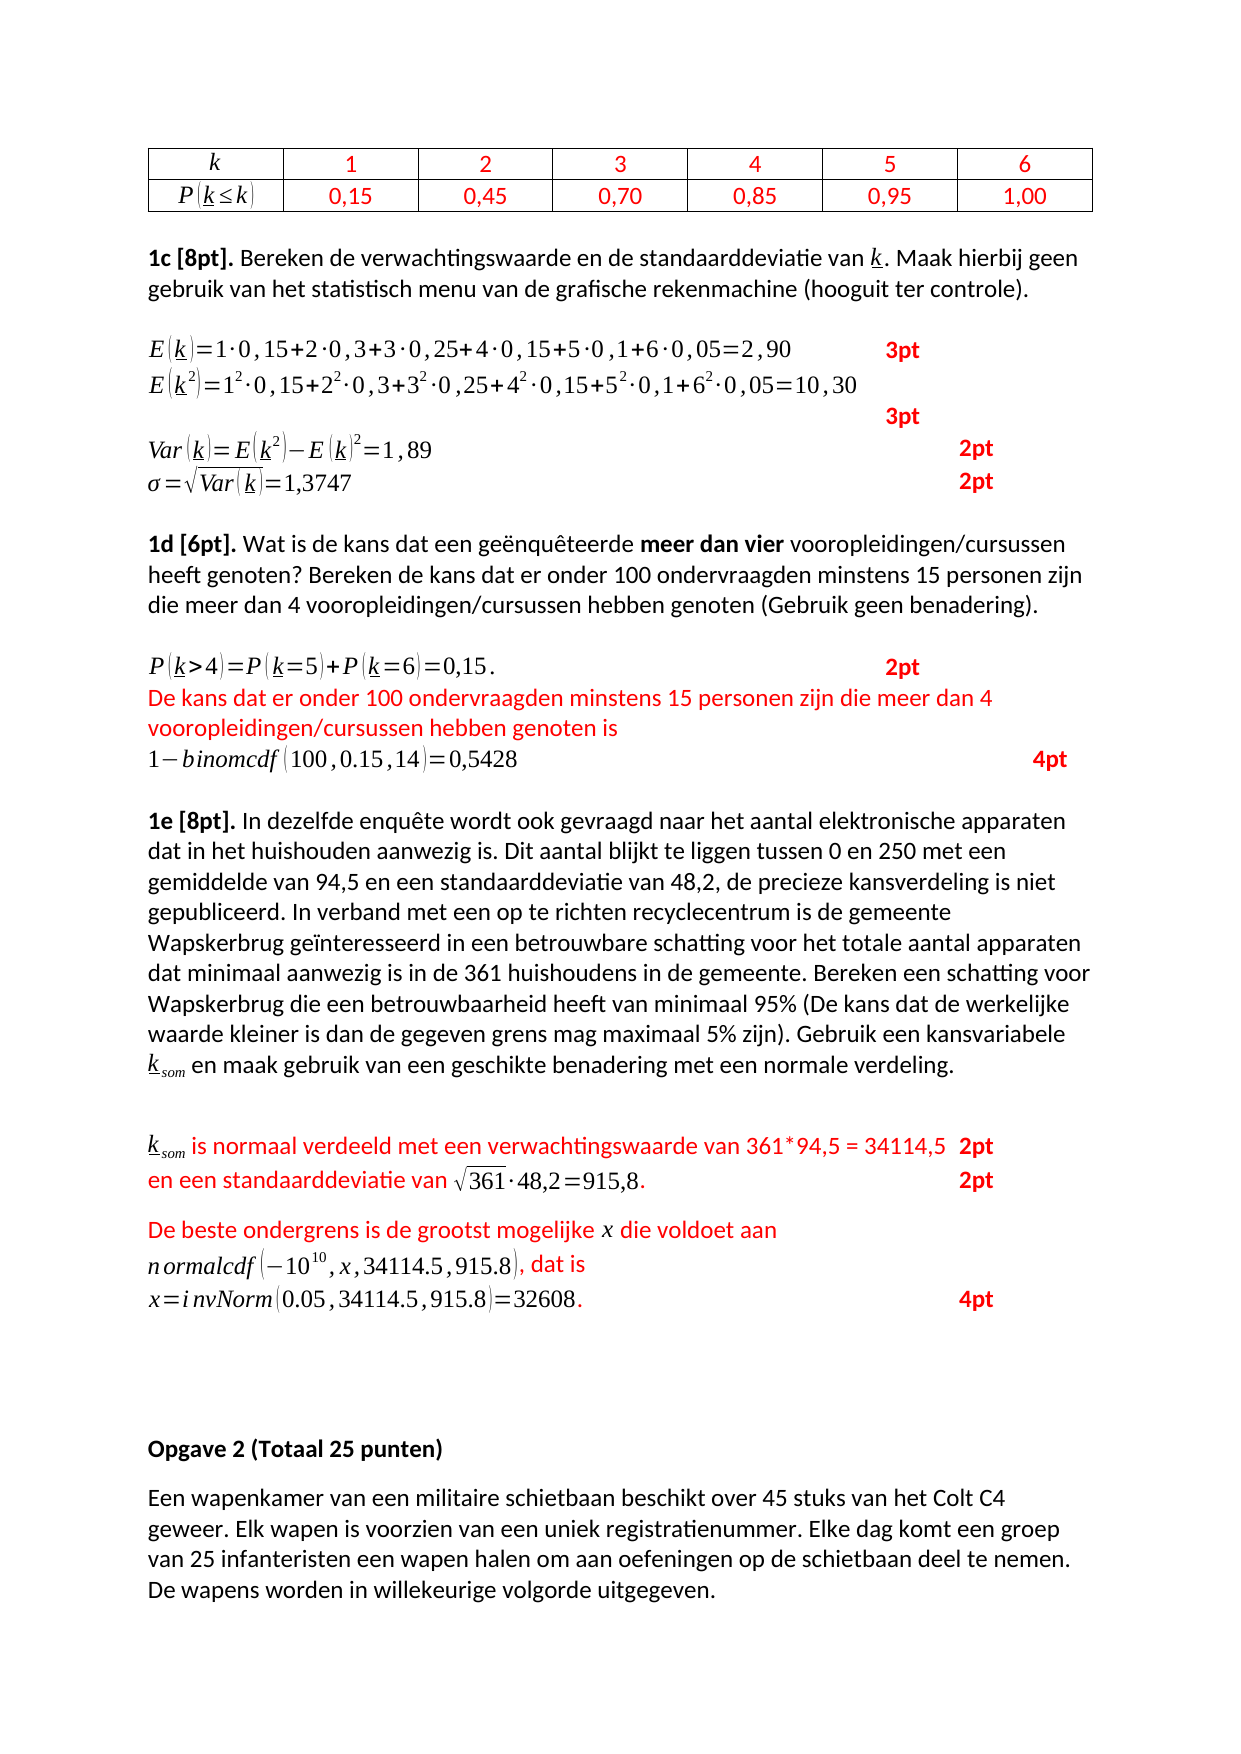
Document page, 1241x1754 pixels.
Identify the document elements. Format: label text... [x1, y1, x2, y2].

text 3pt [148, 365, 1093, 430]
table_header 3 [553, 149, 687, 179]
text 2pt [148, 651, 1093, 682]
table_header 6 [958, 149, 1092, 179]
table_cell 0,70 [553, 180, 687, 211]
table_header 1 [284, 149, 418, 179]
text 1e [8pt]. In dezelfde enquête wordt ook gevraagd naar het aantal elektronische apparaten dat in het huishouden aanwezig is. Dit aantal blijkt te liggen tussen 0 en 250 met een gemiddelde van 94,5 en een standaarddeviatie van 48,2, de precieze kansverdeling is niet gepubliceerd. In verband met een op te richten recyclecentrum is de gemeente Wapskerbrug geïnteresseerd in een betrouwbare schatting voor het totale aantal apparaten dat minimaal aanwezig is in de 361 huishoudens in de gemeente. Bereken een schatting voor Wapskerbrug die een betrouwbaarheid heeft van minimaal 95% (De kans dat de werkelijke waarde kleiner is dan de gegeven grens mag maximaal 5% zijn). Gebruik een kansvariabele en maak gebruik van een geschikte benadering met een normale verdeling. [148, 805, 1093, 1081]
text 1d [6pt]. Wat is de kans dat een geënquêteerde meer dan vier vooropleidingen/cursussen heeft genoten? Bereken de kans dat er onder 100 ondervraagden minstens 15 personen zijn die meer dan 4 vooropleidingen/cursussen hebben genoten (Gebruik geen benadering). [148, 528, 1093, 620]
table_cell 0,45 [419, 180, 552, 211]
text De beste ondergrens is de grootst mogelijke die voldoet aan , dat is . 4pt [148, 1214, 1093, 1315]
text Een wapenkamer van een militaire schietbaan beschikt over 45 stuks van het Colt C4 geweer. Elk wapen is voorzien van een uniek registratienummer. Elke dag komt een groep van 25 infanteristen een wapen halen om aan oefeningen op de schietbaan deel te nemen. De wapens worden in willekeurige volgorde uitgegeven. [148, 1483, 1093, 1605]
text 2pt [148, 430, 1093, 465]
text is normaal verdeeld met een verwachtingswaarde van 361*94,5 = 34114,5 2pt en een standaarddeviatie van . 2pt [148, 1130, 1093, 1195]
table_header 2 [419, 149, 552, 179]
table_cell 1,00 [958, 180, 1092, 211]
table_header [149, 149, 283, 179]
table_cell [149, 180, 283, 211]
table_header 5 [823, 149, 957, 179]
table_cell 0,15 [284, 180, 418, 211]
text 1c [8pt]. Bereken de verwachtingswaarde en de standaarddeviatie van . Maak hierbij geen gebruik van het statistisch menu van de grafische rekenmachine (hooguit ter controle). [148, 242, 1093, 303]
text 3pt [148, 334, 1093, 365]
text Opgave 2 (Totaal 25 punten) [148, 1433, 1093, 1463]
text 2pt [148, 465, 1093, 498]
table_cell 0,85 [688, 180, 822, 211]
table_cell 0,95 [823, 180, 957, 211]
text 4pt [148, 743, 1093, 774]
table_header 4 [688, 149, 822, 179]
text De kans dat er onder 100 ondervraagden minstens 15 personen zijn die meer dan 4 vooropleidingen/cursussen hebben genoten is [148, 682, 1093, 743]
